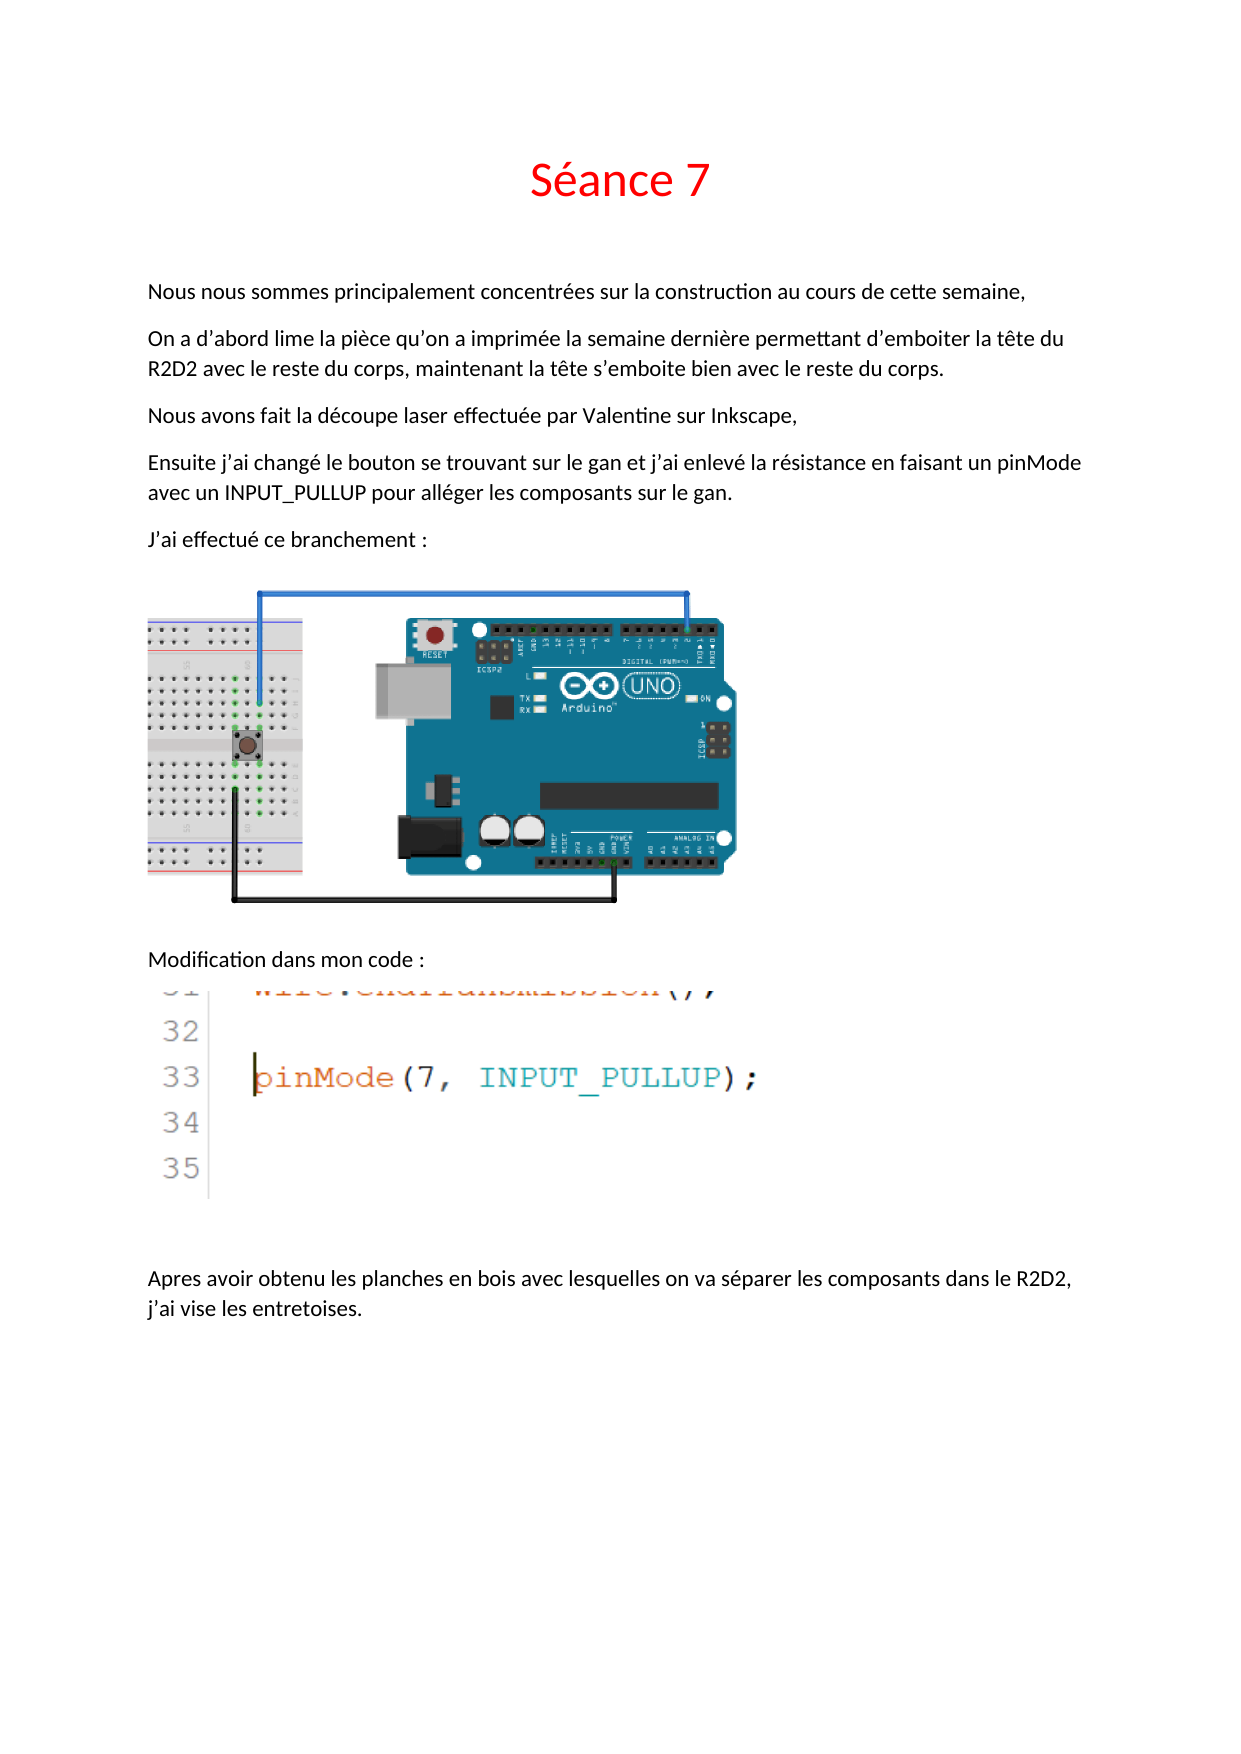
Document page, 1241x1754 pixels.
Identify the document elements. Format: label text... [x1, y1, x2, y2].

picture [147, 571, 763, 927]
text Modification dans mon code : [148, 945, 1093, 973]
text Ensuite j’ai changé le bouton se trouvant sur le gan et j’ai enlevé la résistance en faisant un pinMode avec un INPUT_PULLUP pour alléger les composants sur le gan. [148, 448, 1093, 506]
text Nous nous sommes principalement concentrées sur la construction au cours de cette semaine, [148, 277, 1093, 305]
picture [147, 991, 935, 1199]
text On a d’abord lime la pièce qu’on a imprimée la semaine dernière permettant d’emboiter la tête du R2D2 avec le reste du corps, maintenant la tête s’emboite bien avec le reste du corps. [148, 324, 1093, 382]
text Nous avons fait la découpe laser effectuée par Valentine sur Inkscape, [148, 401, 1093, 429]
text Séance 7 [148, 148, 1093, 209]
text Apres avoir obtenu les planches en bois avec lesquelles on va séparer les composants dans le R2D2, j’ai vise les entretoises. [148, 1264, 1093, 1322]
text J’ai effectué ce branchement : [148, 525, 1093, 553]
